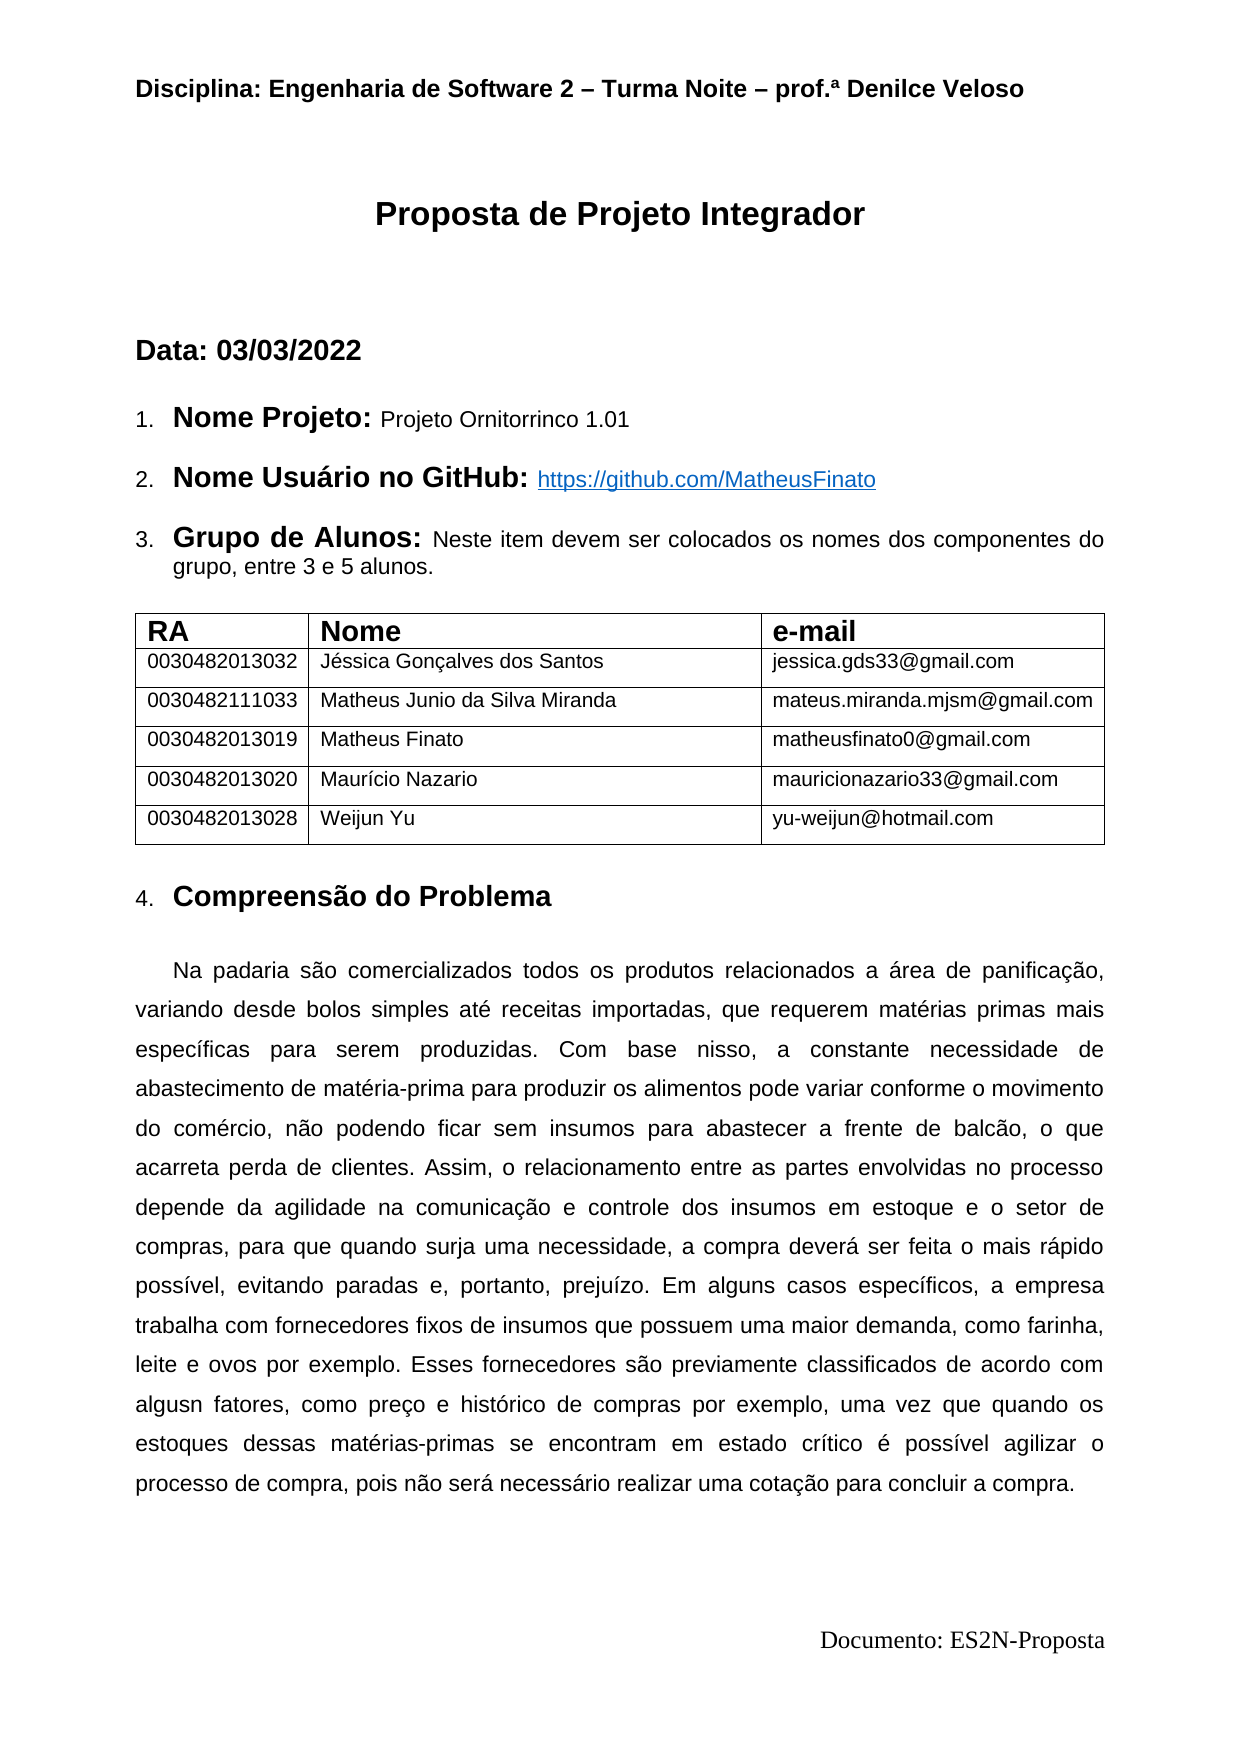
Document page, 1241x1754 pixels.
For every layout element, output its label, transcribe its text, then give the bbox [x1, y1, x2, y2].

table_header RA [136, 614, 308, 648]
table_header e-mail [762, 614, 1104, 648]
table_cell Maurício Nazario [309, 767, 761, 805]
table_header Nome [309, 614, 761, 648]
table_cell jessica.gds33@gmail.com [762, 649, 1104, 687]
list Nome Usuário no GitHub: https://github.com/MatheusFinato [135, 460, 1105, 493]
table_cell mateus.miranda.mjsm@gmail.com [762, 688, 1104, 726]
table_cell Matheus Finato [309, 727, 761, 766]
table_cell Matheus Junio da Silva Miranda [309, 688, 761, 726]
table_cell yu-weijun@hotmail.com [762, 806, 1104, 844]
text Proposta de Projeto Integrador [135, 194, 1105, 232]
table_cell 0030482013019 [136, 727, 308, 766]
table_cell 0030482013032 [136, 649, 308, 687]
table_cell mauricionazario33@gmail.com [762, 767, 1104, 805]
table_cell 0030482111033 [136, 688, 308, 726]
table_cell Jéssica Gonçalves dos Santos [309, 649, 761, 687]
table_cell 0030482013028 [136, 806, 308, 844]
list Nome Projeto: Projeto Ornitorrinco 1.01 [135, 400, 1105, 433]
list Compreensão do Problema [135, 879, 1105, 912]
text Data: 03/03/2022 [135, 333, 1105, 366]
table_cell Weijun Yu [309, 806, 761, 844]
list Grupo de Alunos: Neste item devem ser colocados os nomes dos componentes do grupo, entre 3 e 5 alunos. [135, 520, 1105, 579]
table_cell matheusfinato0@gmail.com [762, 727, 1104, 766]
table_cell 0030482013020 [136, 767, 308, 805]
text Na padaria são comercializados todos os produtos relacionados a área de panificação, variando desde bolos simples até receitas importadas, que requerem matérias primas mais específicas para serem produzidas. Com base nisso, a constante necessidade de abastecimento de matéria-prima para produzir os alimentos pode variar conforme o movimento do comércio, não podendo ficar sem insumos para abastecer a frente de balcão, o que acarreta perda de clientes. Assim, o relacionamento entre as partes envolvidas no processo depende da agilidade na comunicação e controle dos insumos em estoque e o setor de compras, para que quando surja uma necessidade, a compra deverá ser feita o mais rápido possível, evitando paradas e, portanto, prejuízo. Em alguns casos específicos, a empresa trabalha com fornecedores fixos de insumos que possuem uma maior demanda, como farinha, leite e ovos por exemplo. Esses fornecedores são previamente classificados de acordo com algusn fatores, como preço e histórico de compras por exemplo, uma vez que quando os estoques dessas matérias-primas se encontram em estado crítico é possível agilizar o processo de compra, pois não será necessário realizar uma cotação para concluir a compra. [135, 957, 1105, 1496]
